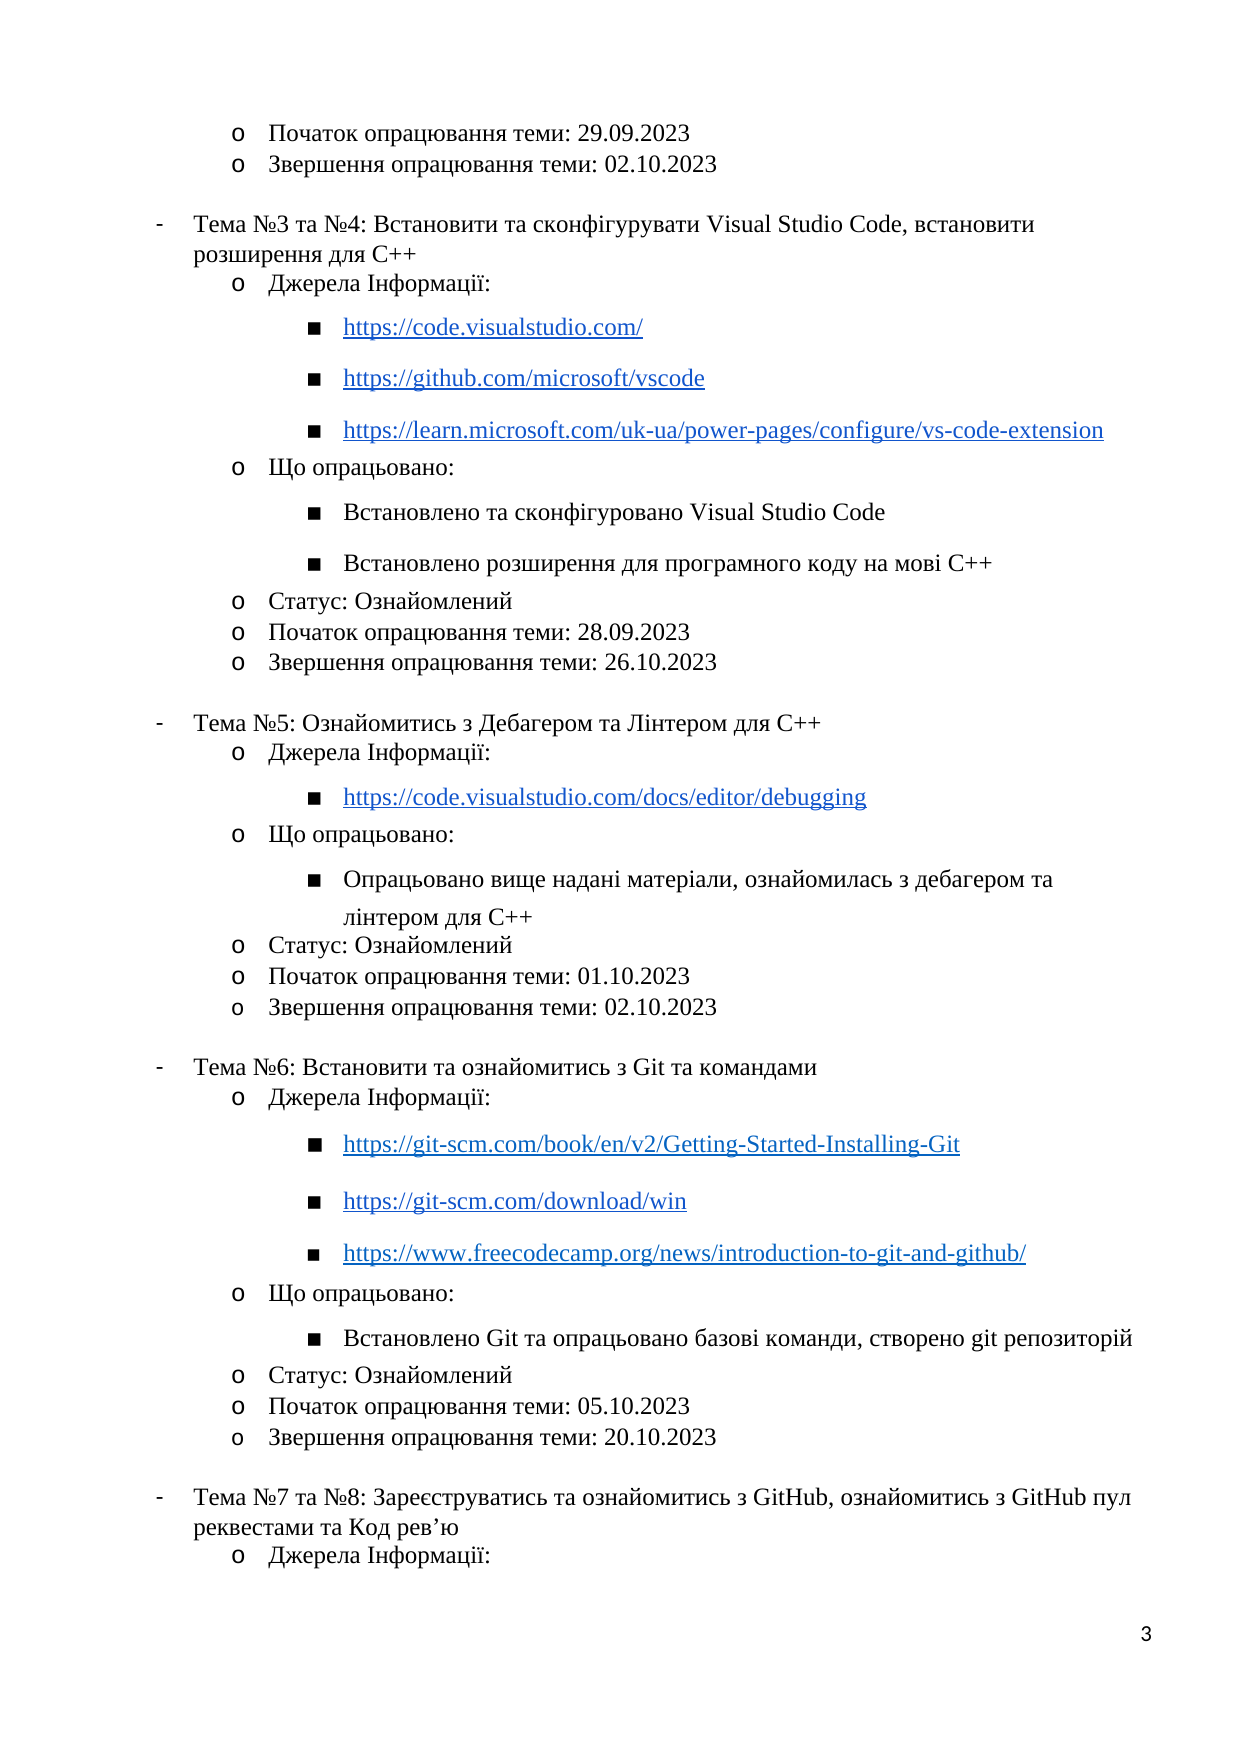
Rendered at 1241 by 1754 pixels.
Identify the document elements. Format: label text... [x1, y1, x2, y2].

list Встановлено та сконфігуровано Visual Studio Code [306, 483, 1152, 534]
list Звершення опрацювання теми: 02.10.2023 [231, 992, 1152, 1022]
list https://code.visualstudio.com/ [306, 299, 1152, 350]
list Статус: Ознайомлений [231, 930, 1152, 961]
list Джерела Інформації: [231, 1540, 1152, 1571]
list Джерела Інформації: [231, 268, 1152, 299]
list https://learn.microsoft.com/uk-ua/power-pages/configure/vs-code-extension [306, 401, 1152, 452]
list Що опрацьовано: [231, 1278, 1152, 1309]
list Тема №7 та №8: Зареєструватись та ознайомитись з GitHub, ознайомитись з GitHub пул реквестами та Код рев’ю [156, 1481, 1152, 1540]
list Джерела Інформації: [231, 1082, 1152, 1112]
list Встановлено Git та опрацьовано базові команди, створено git репозиторій [306, 1309, 1152, 1360]
list Що опрацьовано: [231, 452, 1152, 483]
list Встановлено розширення для програмного коду на мові С++ [306, 534, 1152, 586]
list Що опрацьовано: [231, 819, 1152, 850]
list Початок опрацювання теми: 01.10.2023 [231, 961, 1152, 992]
list Початок опрацювання теми: 28.09.2023 [231, 617, 1152, 647]
list https://git-scm.com/book/en/v2/Getting-Started-Installing-Git [306, 1112, 1152, 1168]
list Тема №6: Встановити та ознайомитись з Git та командами [156, 1051, 1152, 1082]
list https://git-scm.com/download/win [306, 1172, 1152, 1223]
list Тема №3 та №4: Встановити та сконфігурувати Visual Studio Code, встановити розширення для С++ [156, 208, 1152, 268]
list https://www.freecodecamp.org/news/introduction-to-git-and-github/ [306, 1228, 1152, 1274]
list https://code.visualstudio.com/docs/editor/debugging [306, 768, 1152, 819]
list Звершення опрацювання теми: 02.10.2023 [231, 149, 1152, 180]
list Звершення опрацювання теми: 20.10.2023 [231, 1422, 1152, 1452]
list Початок опрацювання теми: 29.09.2023 [231, 118, 1152, 149]
list Початок опрацювання теми: 05.10.2023 [231, 1391, 1152, 1422]
list Статус: Ознайомлений [231, 1360, 1152, 1391]
list Статус: Ознайомлений [231, 586, 1152, 617]
list https://github.com/microsoft/vscode [306, 350, 1152, 401]
list Джерела Інформації: [231, 737, 1152, 768]
list Звершення опрацювання теми: 26.10.2023 [231, 647, 1152, 678]
list Тема №5: Ознайомитись з Дебагером та Лінтером для C++ [156, 707, 1152, 737]
list Опрацьовано вище надані матеріали, ознайомилась з дебагером та лінтером для С++ [306, 850, 1152, 930]
